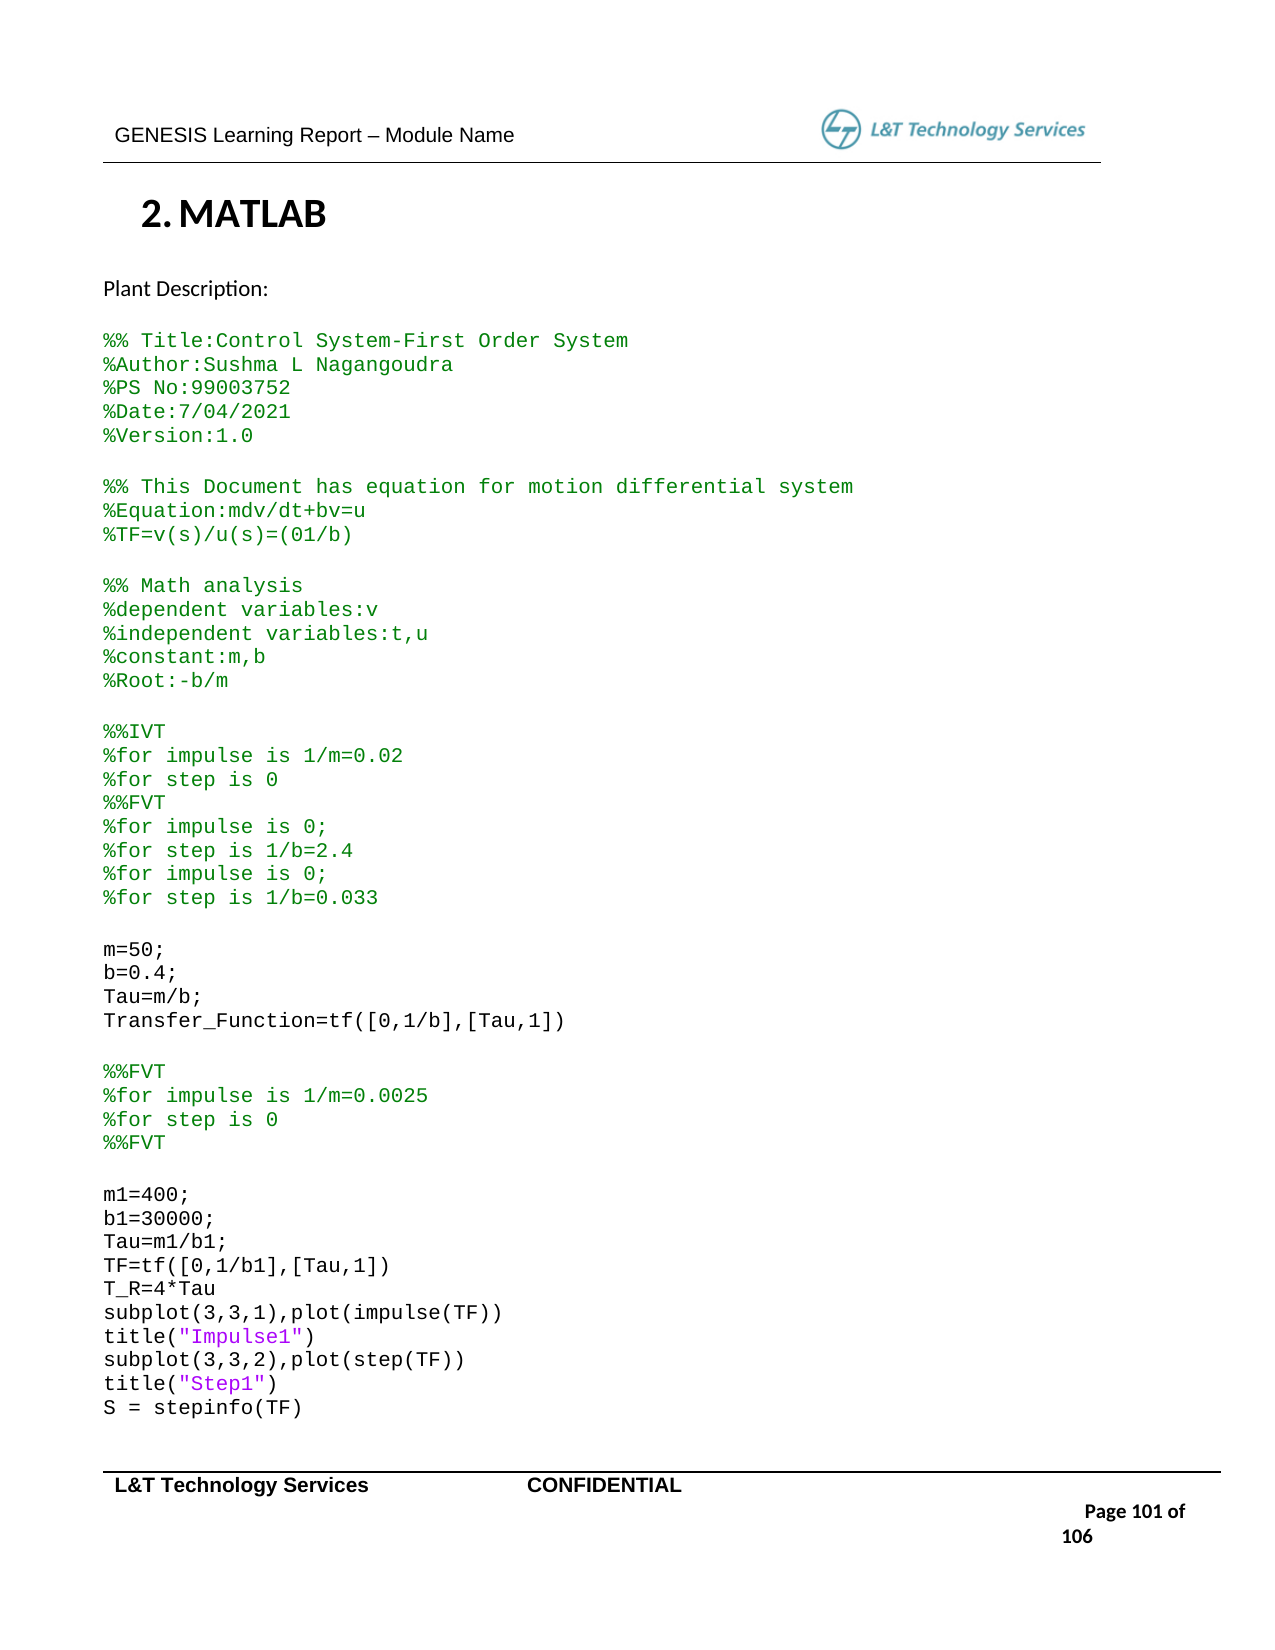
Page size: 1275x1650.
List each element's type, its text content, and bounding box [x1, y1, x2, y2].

text %TF=v(s)/u(s)=(01/b) [103, 523, 1162, 547]
text Plant Description: [103, 274, 1162, 302]
text m1=400; [103, 1184, 1162, 1207]
text %for step is 0 [103, 1108, 1162, 1132]
text %%IVT [103, 721, 1162, 745]
text %constant:m,b [103, 646, 1162, 670]
text %for step is 0 [103, 769, 1162, 792]
text S = stepinfo(TF) [103, 1397, 1162, 1420]
text Transfer_Function=tf([0,1/b],[Tau,1]) [103, 1009, 1162, 1033]
text subplot(3,3,1),plot(impulse(TF)) [103, 1302, 1162, 1326]
text %% Math analysis [103, 575, 1162, 599]
text %PS No:99003752 [103, 377, 1162, 401]
text %for impulse is 0; [103, 816, 1162, 840]
text title("Impulse1") [103, 1326, 1162, 1349]
text %% This Document has equation for motion differential system [103, 476, 1162, 500]
text %%FVT [103, 792, 1162, 816]
text b1=30000; [103, 1207, 1162, 1231]
text %Version:1.0 [103, 424, 1162, 448]
text subplot(3,3,2),plot(step(TF)) [103, 1349, 1162, 1373]
text %dependent variables:v [103, 599, 1162, 622]
text %for impulse is 0; [103, 863, 1162, 887]
text %for step is 1/b=0.033 [103, 887, 1162, 911]
text TF=tf([0,1/b1],[Tau,1]) [103, 1255, 1162, 1278]
subtitle MATLAB [141, 187, 1162, 238]
text Tau=m/b; [103, 986, 1162, 1009]
text %Equation:mdv/dt+bv=u [103, 500, 1162, 523]
text m=50; [103, 939, 1162, 962]
text %%FVT [103, 1061, 1162, 1085]
text Tau=m1/b1; [103, 1231, 1162, 1255]
text %%FVT [103, 1132, 1162, 1156]
text T_R=4*Tau [103, 1278, 1162, 1302]
text title("Step1") [103, 1373, 1162, 1397]
text %% Title:Control System-First Order System [103, 330, 1162, 354]
text %Author:Sushma L Nagangoudra [103, 354, 1162, 377]
text b=0.4; [103, 962, 1162, 986]
text %independent variables:t,u [103, 622, 1162, 646]
text %for step is 1/b=2.4 [103, 840, 1162, 863]
text %for impulse is 1/m=0.0025 [103, 1085, 1162, 1108]
text %Date:7/04/2021 [103, 401, 1162, 424]
text %for impulse is 1/m=0.02 [103, 745, 1162, 769]
text %Root:-b/m [103, 670, 1162, 693]
